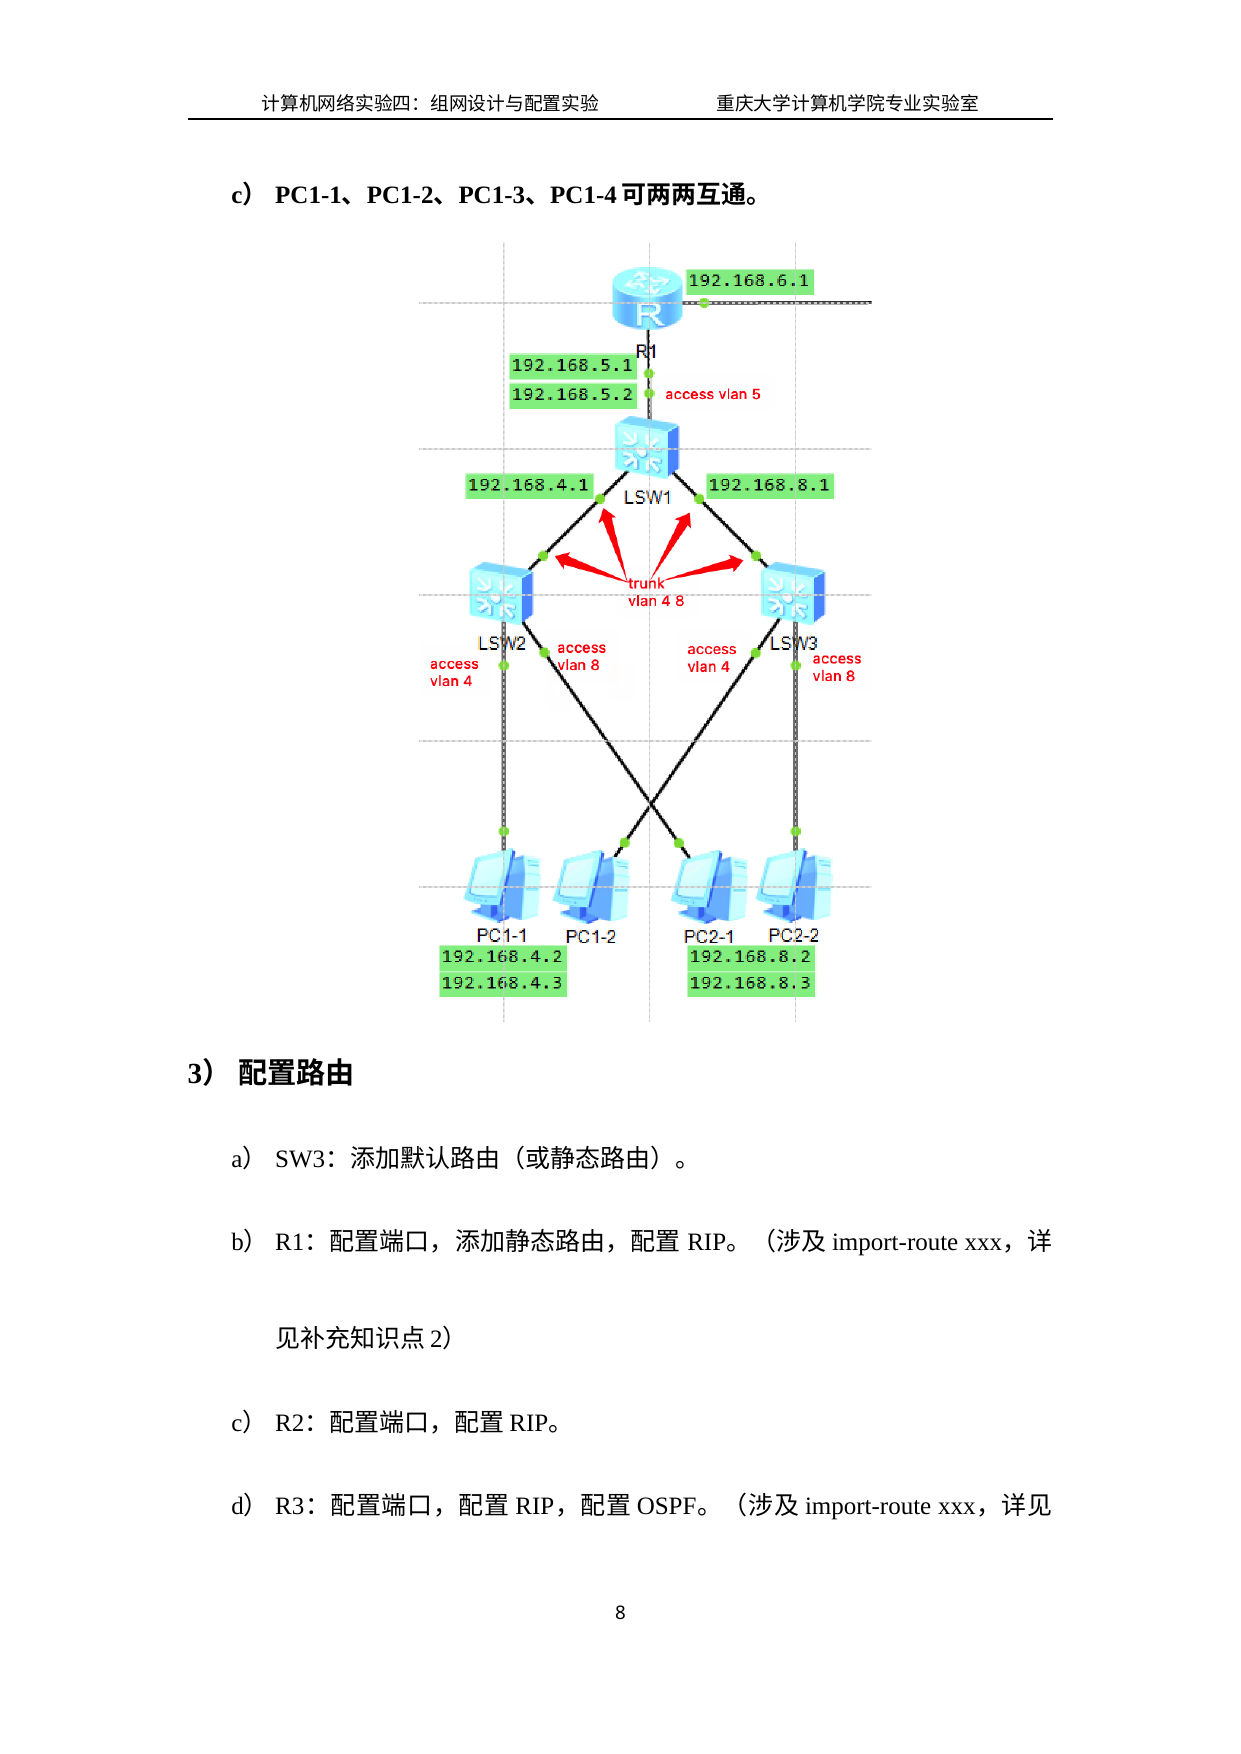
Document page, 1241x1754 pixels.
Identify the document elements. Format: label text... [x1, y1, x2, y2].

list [231, 1471, 1053, 1536]
list SW3：添加默认路由（或静态路由）。 [231, 1124, 1053, 1189]
list R1：配置端口，添加静态路由，配置RIP。（涉及import-route xxx，详见补充知识点2） [231, 1207, 1053, 1369]
picture [418, 242, 872, 1022]
list R2：配置端口，配置RIP。 [231, 1388, 1053, 1453]
list PC1-1、PC1-2、PC1-3、PC1-4可两两互通。 [231, 160, 1053, 225]
subtitle 配置路由 [187, 1038, 1053, 1103]
